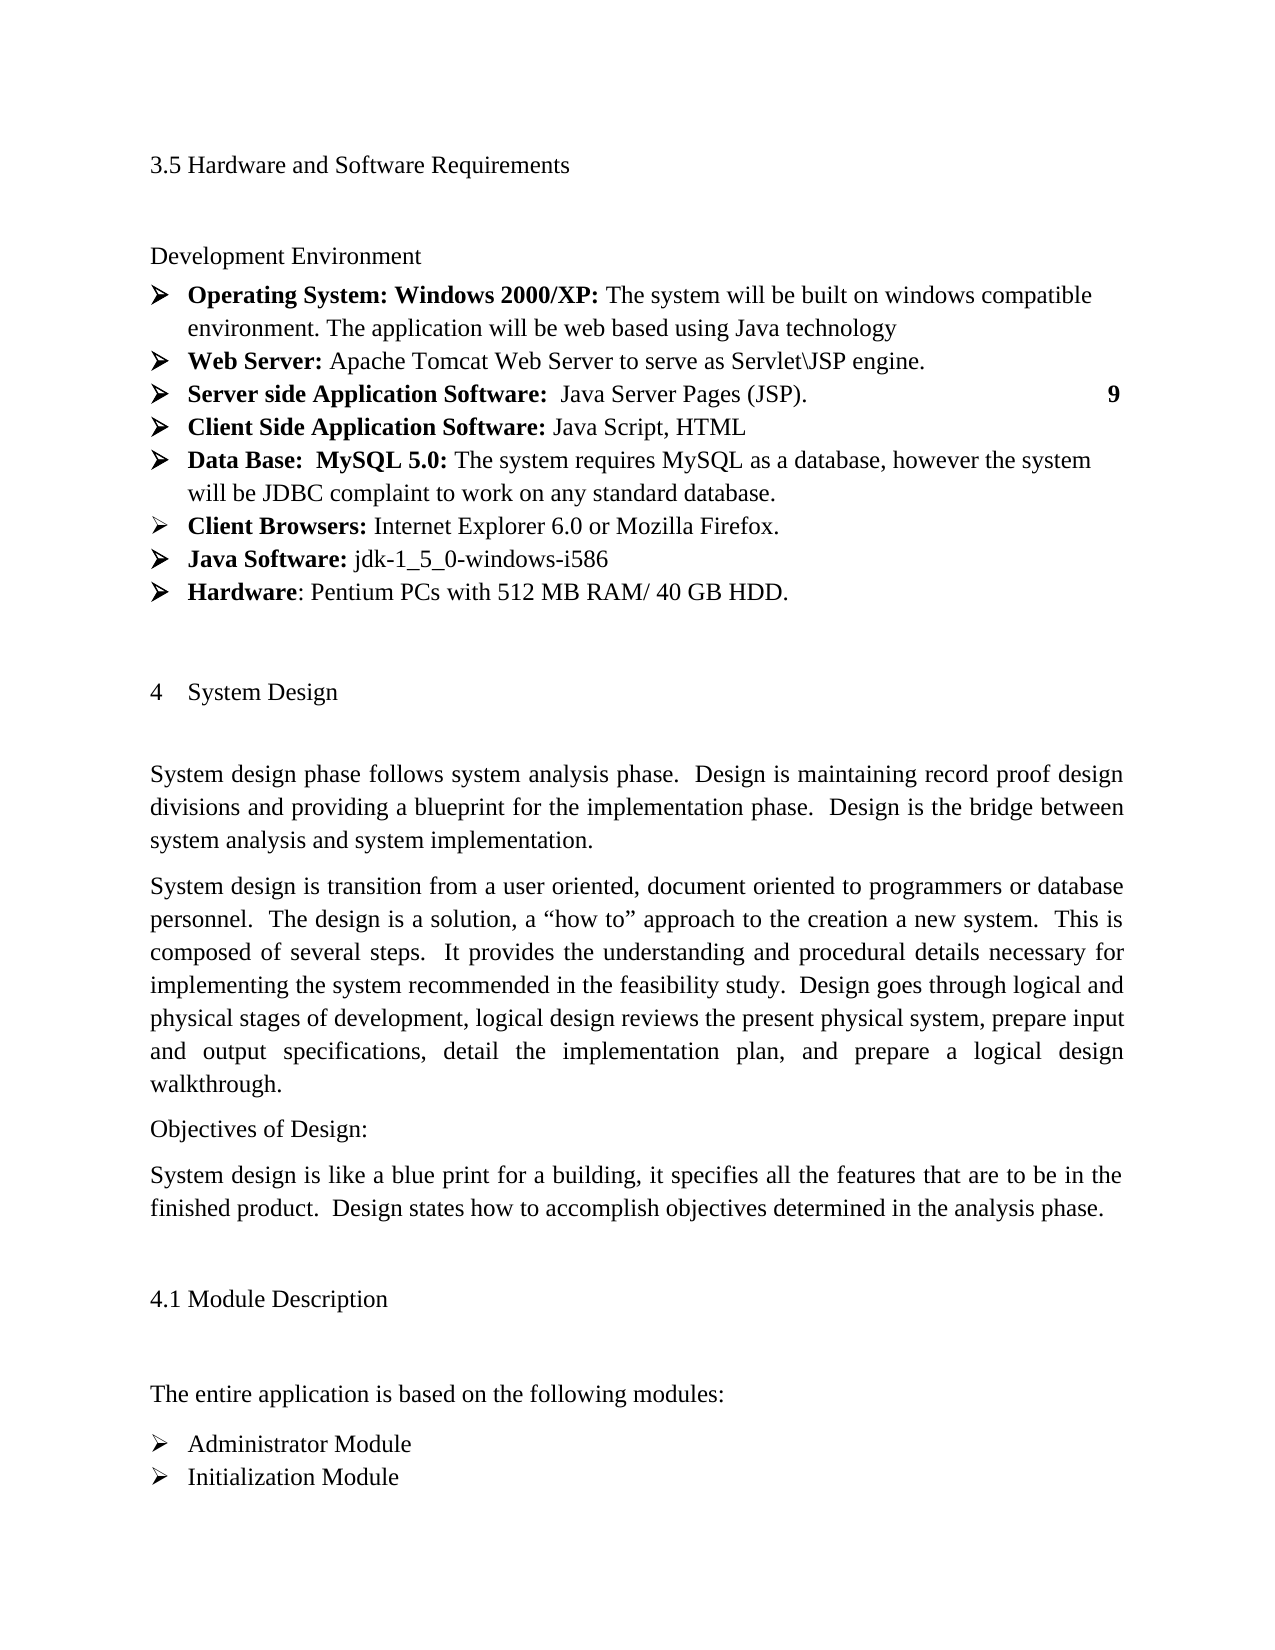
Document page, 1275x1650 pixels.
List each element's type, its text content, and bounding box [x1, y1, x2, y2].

text System design is transition from a user oriented, document oriented to programmers or database personnel. The design is a solution, a “how to” approach to the creation a new system. This is composed of several steps. It provides the understanding and procedural details necessary for implementing the system recommended in the feasibility study. Design goes through logical and physical stages of development, logical design reviews the present physical system, prepare input and output specifications, detail the implementation plan, and prepare a logical design walkthrough. [150, 871, 1125, 1098]
list Hardware and Software Requirements [150, 150, 1125, 179]
text System design is like a blue print for a building, it specifies all the features that are to be in the finished product. Design states how to accomplish objectives determined in the analysis phase. [150, 1160, 1125, 1222]
list Client Browsers: Internet Explorer 6.0 or Mozilla Firefox. [150, 511, 1125, 540]
subtitle Development Environment [150, 241, 1125, 270]
list Operating System: Windows 2000/XP: The system will be built on windows compatible environment. The application will be web based using Java technology [150, 280, 1125, 342]
list Client Side Application Software: Java Script, HTML [150, 412, 1125, 441]
list System Design [150, 677, 1125, 705]
list Web Server: Apache Tomcat Web Server to serve as Servlet\JSP engine. [150, 346, 1125, 375]
list Server side Application Software: Java Server Pages (JSP). 9 [150, 379, 1125, 408]
list Module Description [150, 1284, 1125, 1313]
text The entire application is based on the following modules: [150, 1379, 1125, 1408]
text System design phase follows system analysis phase. Design is maintaining record proof design divisions and providing a blueprint for the implementation phase. Design is the bridge between system analysis and system implementation. [150, 759, 1125, 854]
list Initialization Module [150, 1462, 1125, 1491]
list Hardware: Pentium PCs with 512 MB RAM/ 40 GB HDD. [150, 577, 1125, 606]
list Administrator Module [150, 1429, 1125, 1458]
list Data Base: MySQL 5.0: The system requires MySQL as a database, however the system will be JDBC complaint to work on any standard database. [150, 445, 1125, 507]
list Java Software: jdk-1_5_0-windows-i586 [150, 544, 1125, 573]
text Objectives of Design: [150, 1114, 1125, 1143]
